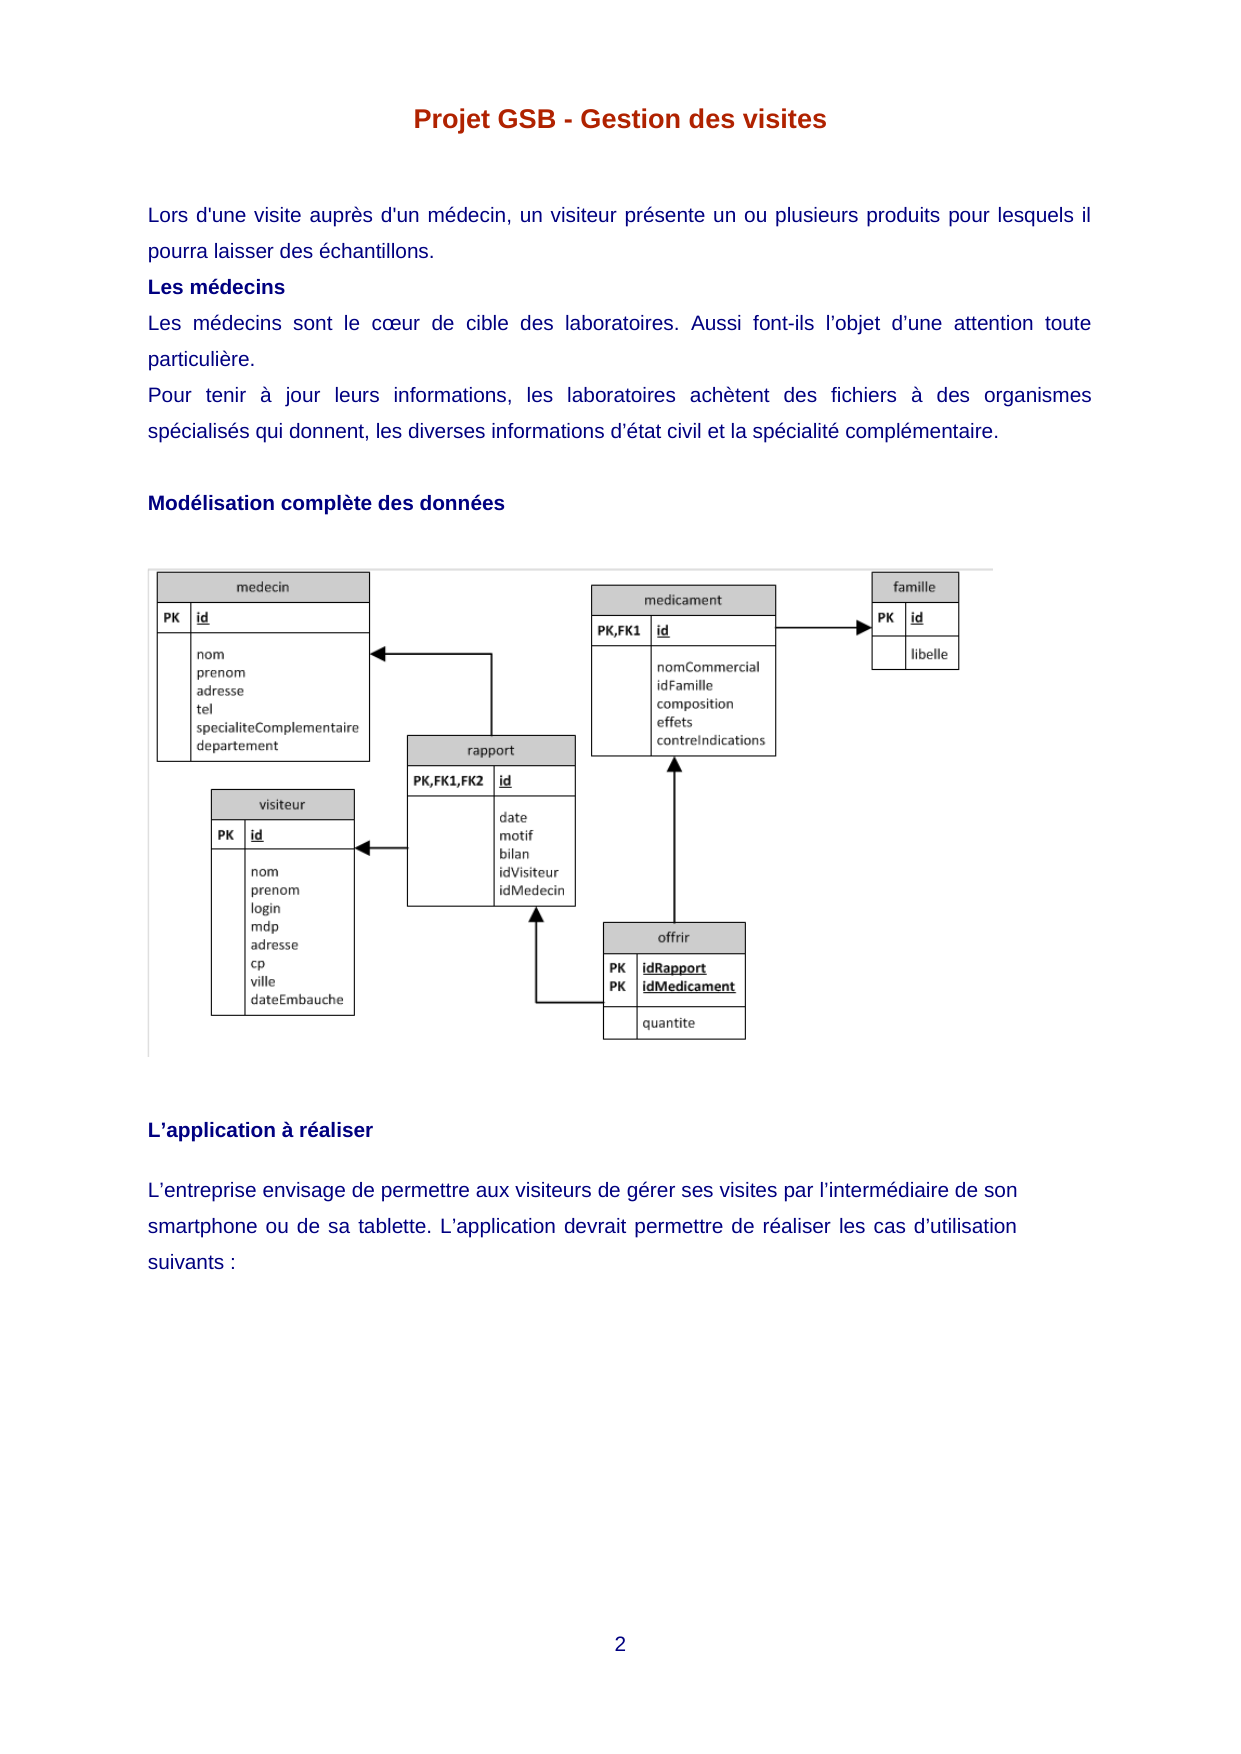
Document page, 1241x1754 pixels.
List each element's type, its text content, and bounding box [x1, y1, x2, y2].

text L’application à réaliser [148, 1117, 1093, 1141]
text L’entreprise envisage de permettre aux visiteurs de gérer ses visites par l’intermédiaire de son smartphone ou de sa tablette. L’application devrait permettre de réaliser les cas d’utilisation suivants : [148, 1178, 1019, 1274]
text Les médecins sont le cœur de cible des laboratoires. Aussi font-ils l’objet d’une attention toute particulière. [148, 311, 1093, 371]
text Lors d'une visite auprès d'un médecin, un visiteur présente un ou plusieurs produits pour lesquels il pourra laisser des échantillons. [148, 203, 1093, 263]
subtitle Les médecins [148, 275, 1093, 299]
text Pour tenir à jour leurs informations, les laboratoires achètent des fichiers à des organismes spécialisés qui donnent, les diverses informations d’état civil et la spécialité complémentaire. [148, 383, 1093, 442]
text Modélisation complète des données [148, 490, 1093, 514]
picture [147, 562, 993, 1057]
